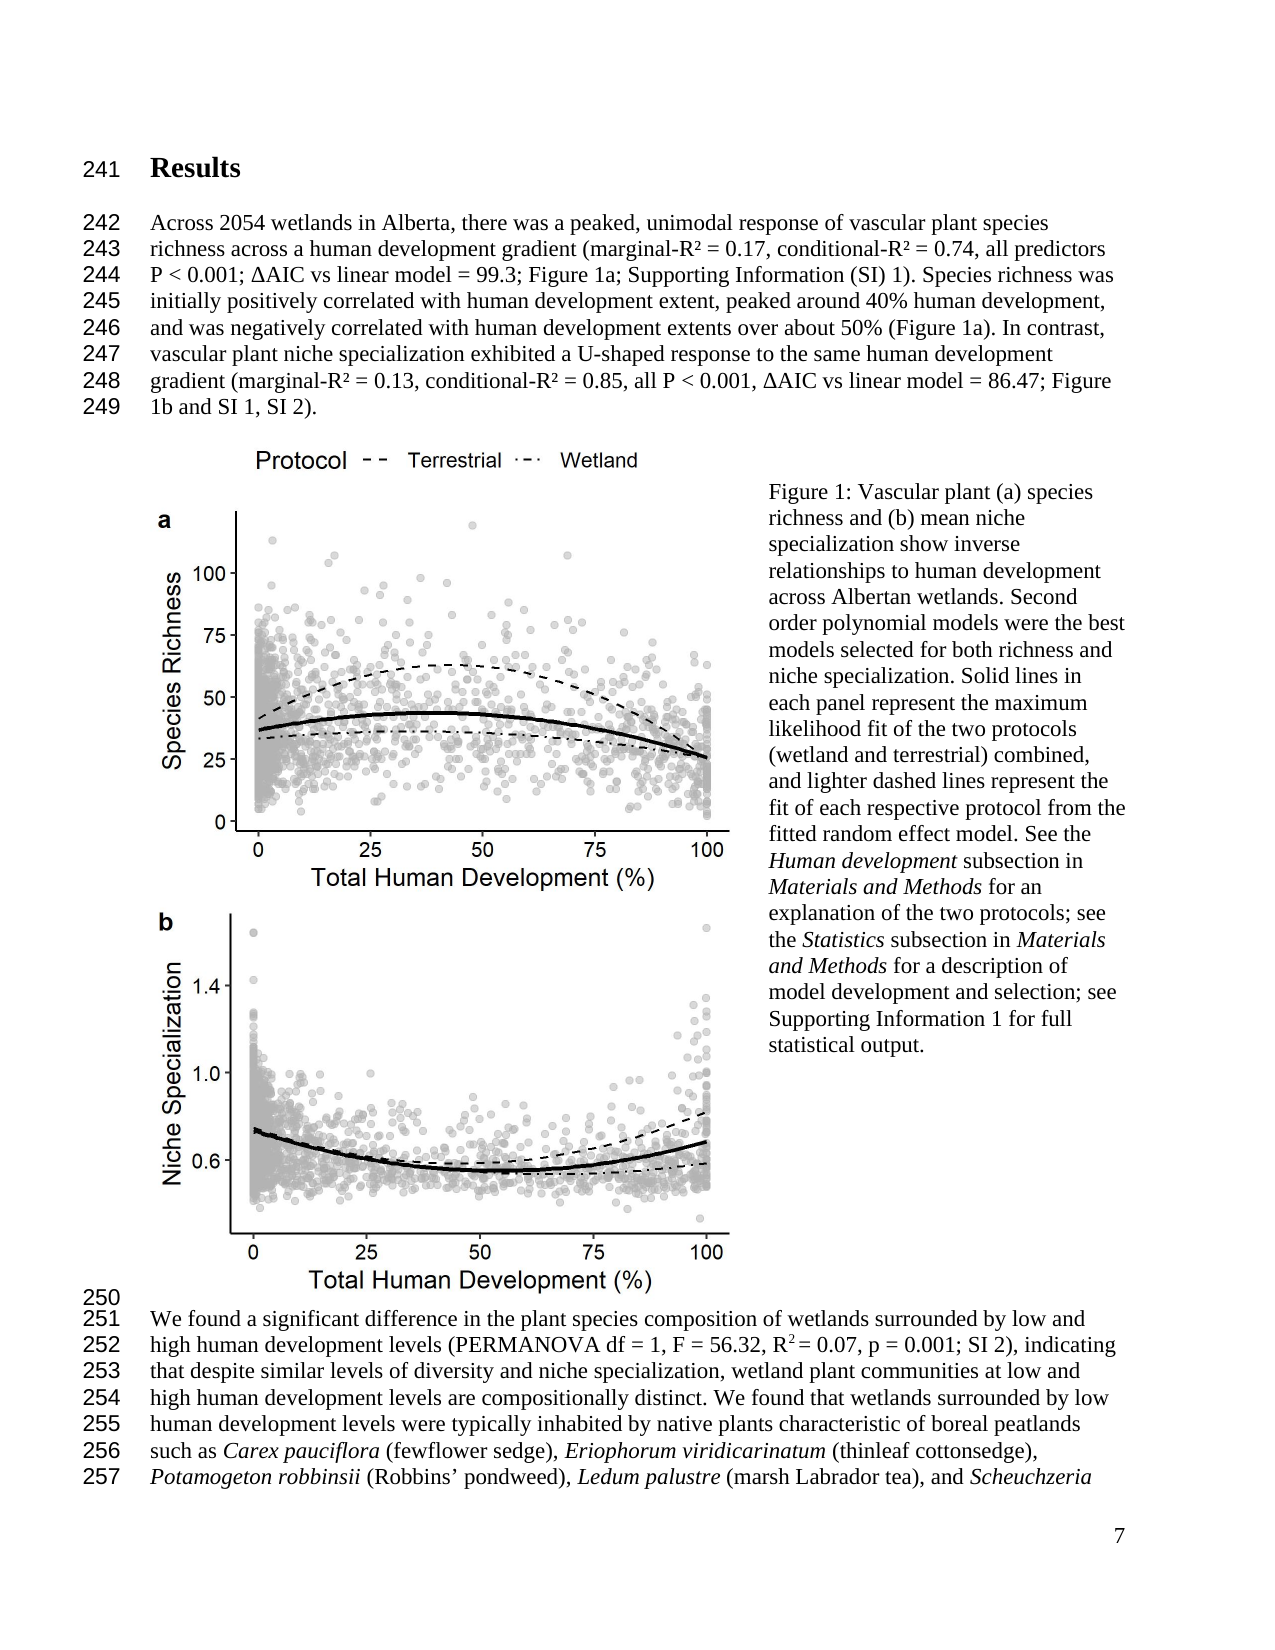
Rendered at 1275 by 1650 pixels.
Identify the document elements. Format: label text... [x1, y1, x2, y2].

picture [150, 419, 741, 1305]
subtitle Results [150, 150, 1125, 183]
text Across 2054 wetlands in Alberta, there was a peaked, unimodal response of vascular plant species richness across a human development gradient (marginal-R² = 0.17, conditional-R² = 0.74, all predictors P < 0.001; ΔAIC vs linear model = 99.3; Figure 1a; Supporting Information (SI) 1). Species richness was initially positively correlated with human development extent, peaked around 40% human development, and was negatively correlated with human development extents over about 50% (Figure 1a). In contrast, vascular plant niche specialization exhibited a U-shaped response to the same human development gradient (marginal-R² = 0.13, conditional-R² = 0.85, all P < 0.001, ΔAIC vs linear model = 86.47; Figure 1b and SI 1, SI 2). [150, 208, 1125, 419]
